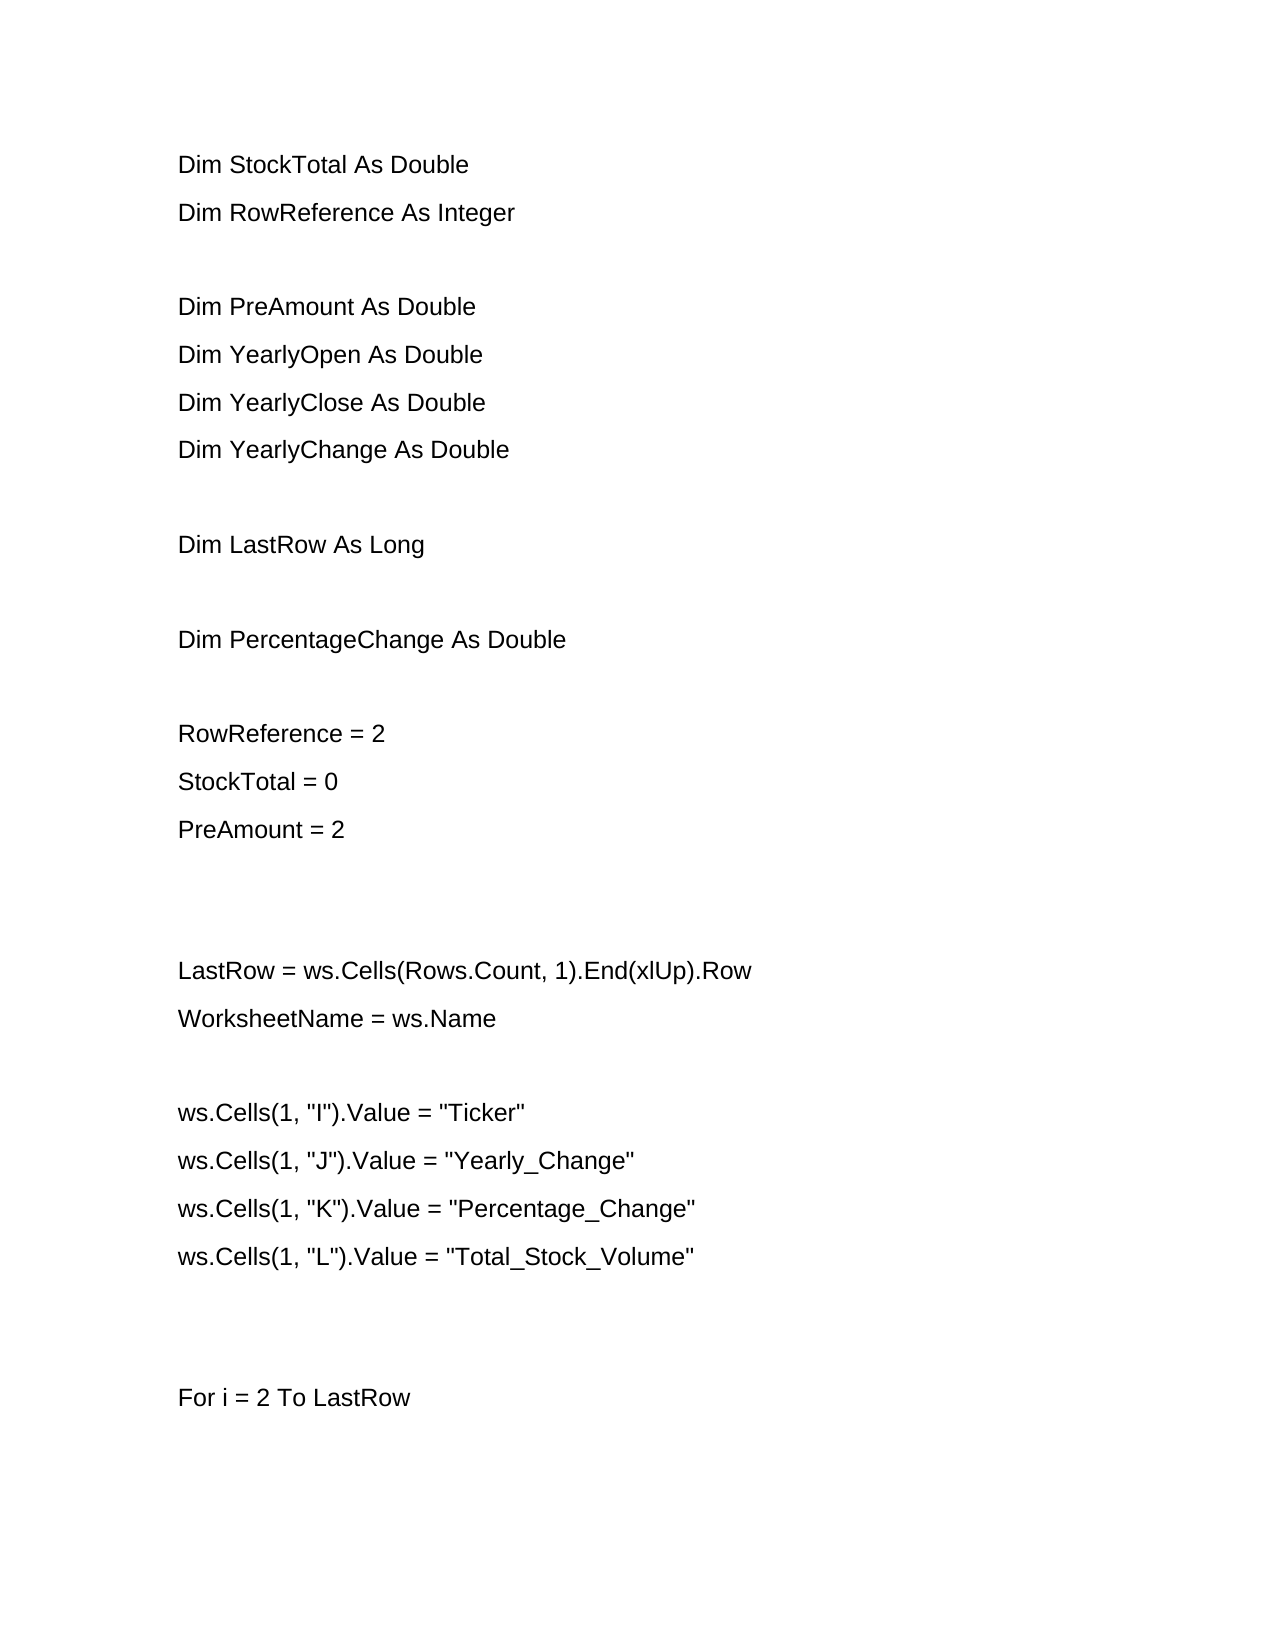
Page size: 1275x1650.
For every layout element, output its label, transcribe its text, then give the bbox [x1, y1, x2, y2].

text StockTotal = 0 [150, 767, 1125, 796]
text LastRow = ws.Cells(Rows.Count, 1).End(xlUp).Row [150, 956, 1125, 985]
text RowReference = 2 [150, 719, 1125, 748]
text Dim LastRow As Long [150, 530, 1125, 559]
text WorksheetName = ws.Name [150, 1004, 1125, 1032]
text PreAmount = 2 [150, 814, 1125, 843]
text ws.Cells(1, "K").Value = "Percentage_Change" [150, 1194, 1125, 1222]
text Dim YearlyChange As Double [150, 435, 1125, 464]
text Dim YearlyClose As Double [150, 388, 1125, 416]
text ws.Cells(1, "L").Value = "Total_Stock_Volume" [150, 1241, 1125, 1270]
text Dim PreAmount As Double [150, 292, 1125, 321]
text Dim RowReference As Integer [150, 198, 1125, 226]
text ws.Cells(1, "I").Value = "Ticker" [150, 1098, 1125, 1127]
text For i = 2 To LastRow [150, 1383, 1125, 1412]
text ws.Cells(1, "J").Value = "Yearly_Change" [150, 1146, 1125, 1175]
text Dim YearlyOpen As Double [150, 340, 1125, 369]
text Dim StockTotal As Double [150, 150, 1125, 179]
text Dim PercentageChange As Double [150, 624, 1125, 653]
